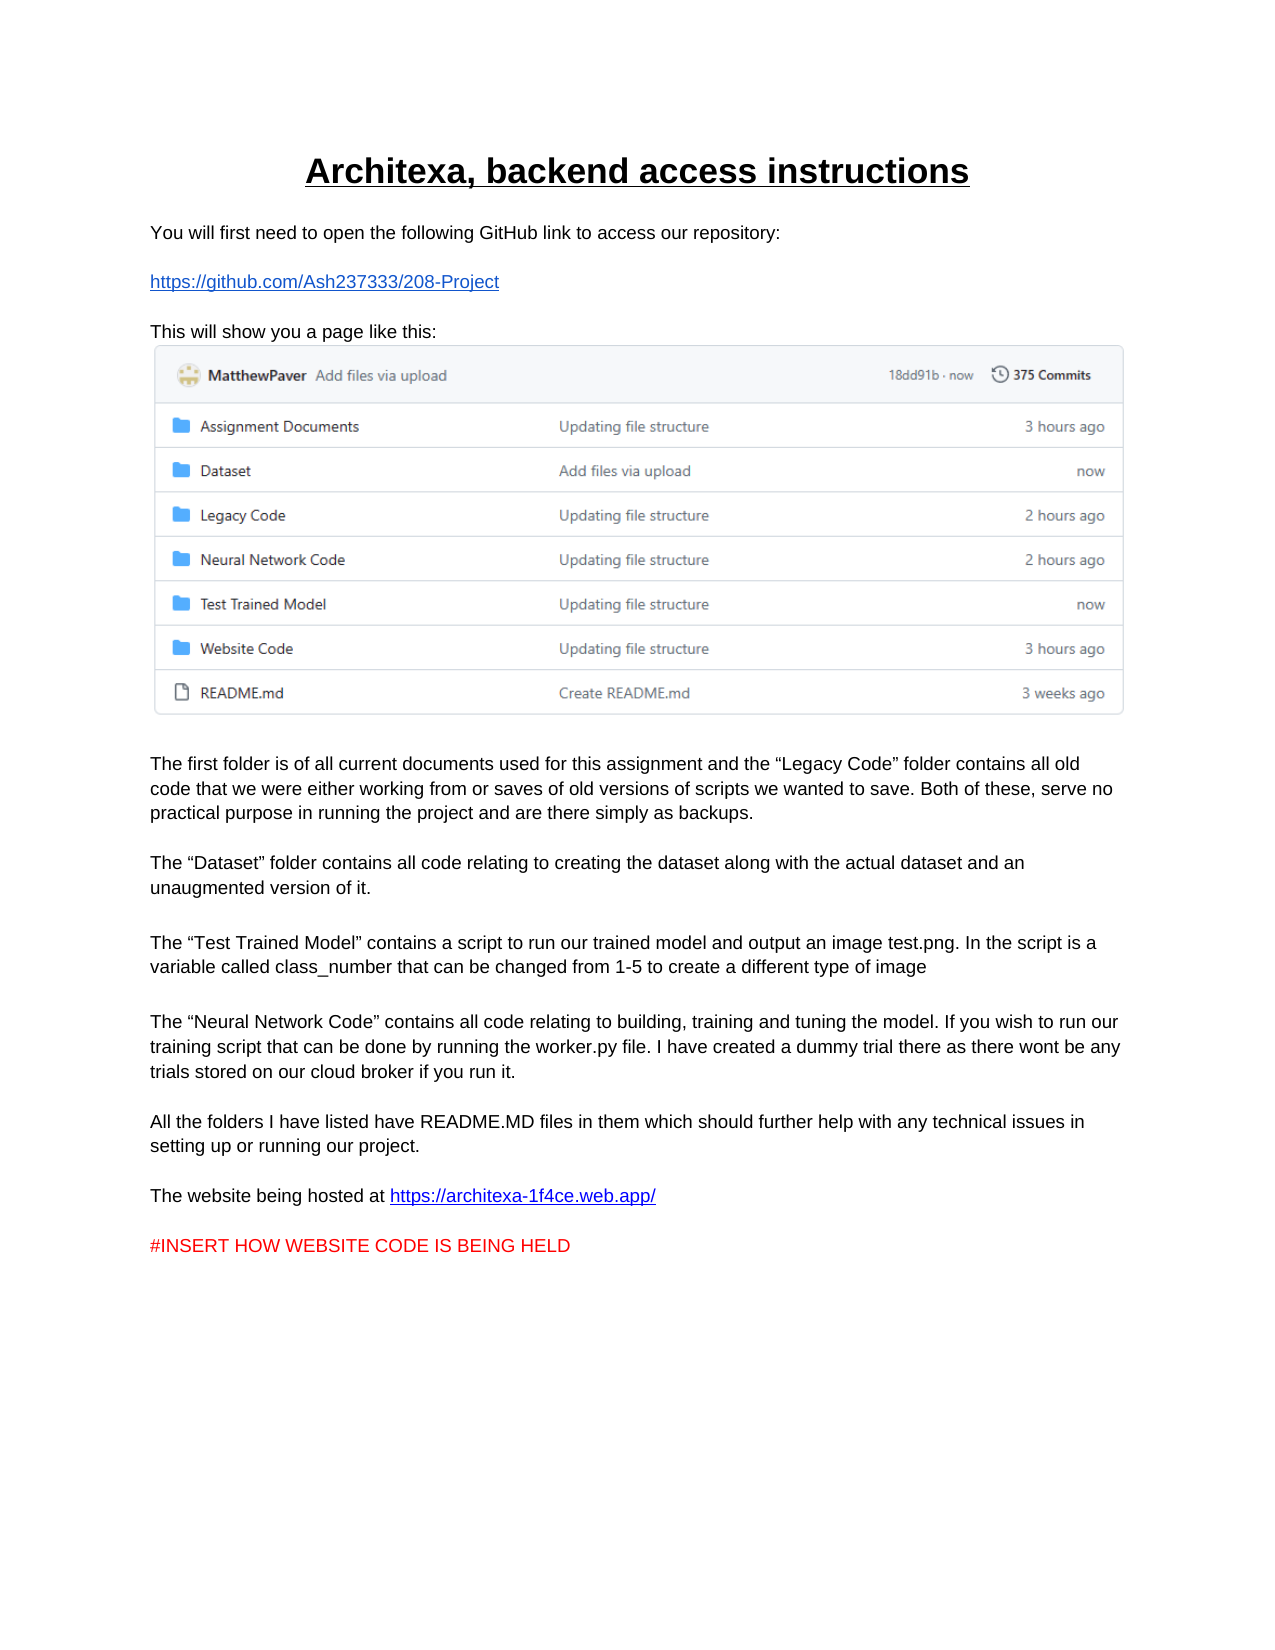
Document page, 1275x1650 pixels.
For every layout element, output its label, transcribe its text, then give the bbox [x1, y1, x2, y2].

text All the folders I have listed have README.MD files in them which should further help with any technical issues in setting up or running our project. [150, 1110, 1125, 1157]
text The first folder is of all current documents used for this assignment and the “Legacy Code” folder contains all old code that we were either working from or saves of old versions of scripts we wanted to save. Both of these, serve no practical purpose in running the project and are there simply as backups. [150, 752, 1125, 824]
text The website being hosted at https://architexa-1f4ce.web.app/ #INSERT HOW WEBSITE CODE IS BEING HELD [150, 1185, 1125, 1256]
text The “Dataset” folder contains all code relating to creating the dataset along with the actual dataset and an unaugmented version of it. [150, 852, 1125, 898]
text https://github.com/Ash237333/208-Project [150, 271, 1125, 293]
text You will first need to open the following GitHub link to access our repository: [150, 222, 1125, 243]
text This will show you a page like this: [150, 321, 1125, 342]
text The “Test Trained Model” contains a script to run our trained model and output an image test.png. In the script is a variable called class_number that can be changed from 1-5 to create a different type of image [150, 931, 1125, 978]
text The “Neural Network Code” contains all code relating to building, training and tuning the model. If you wish to run our training script that can be done by running the worker.py file. I have created a dummy trial there as there wont be any trials stored on our cloud broker if you run it. [150, 1011, 1125, 1082]
picture [150, 345, 1125, 719]
text Architexa, backend access instructions [150, 150, 1125, 191]
